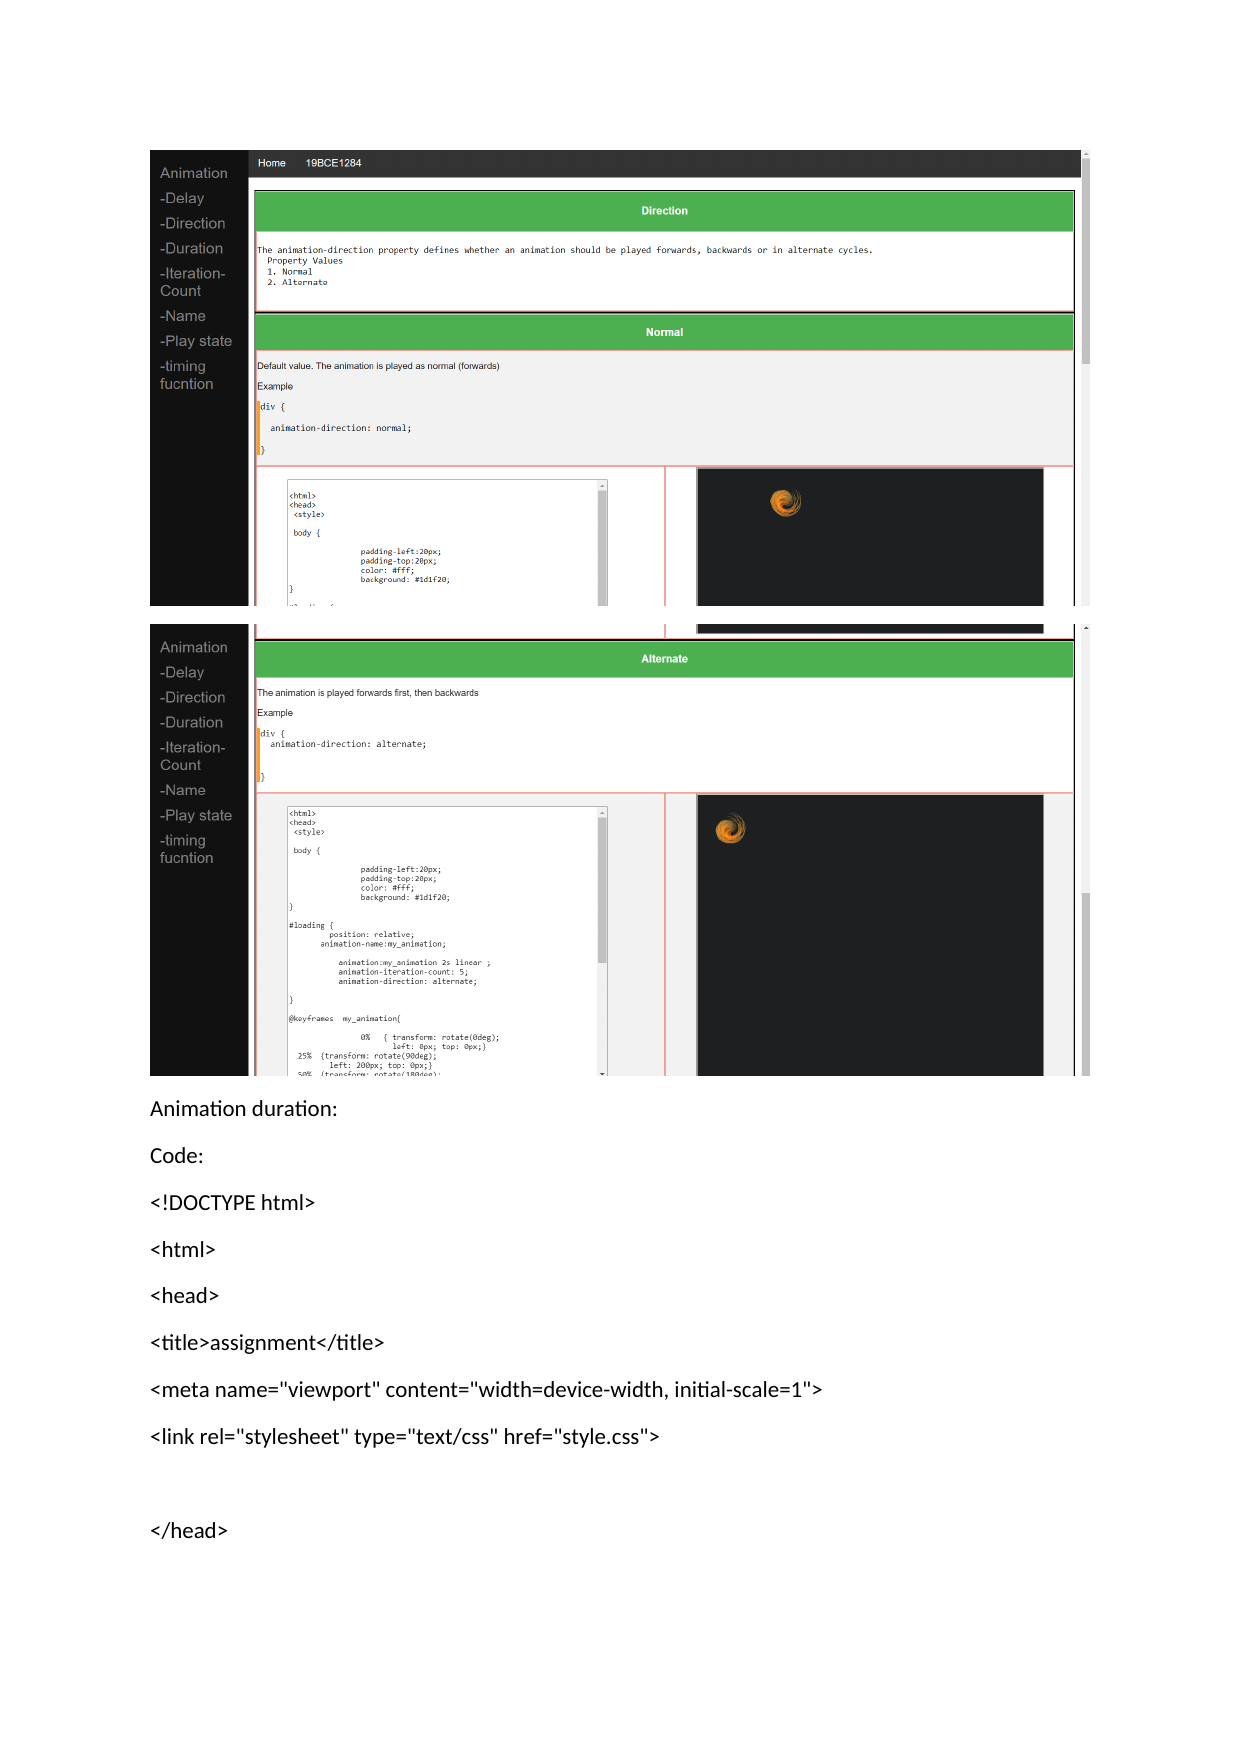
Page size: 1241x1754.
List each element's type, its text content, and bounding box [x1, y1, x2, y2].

text <title>assignment</title> [150, 1328, 1090, 1357]
text Animation duration: [150, 1094, 1090, 1122]
text <!DOCTYPE html> [150, 1188, 1090, 1216]
text <head> [150, 1282, 1090, 1310]
text </head> [150, 1516, 1090, 1544]
picture [150, 150, 1091, 606]
picture [150, 624, 1091, 1076]
text <link rel="stylesheet" type="text/css" href="style.css"> [150, 1422, 1090, 1450]
text <html> [150, 1235, 1090, 1263]
text Code: [150, 1141, 1090, 1169]
text <meta name="viewport" content="width=device-width, initial-scale=1"> [150, 1375, 1090, 1403]
